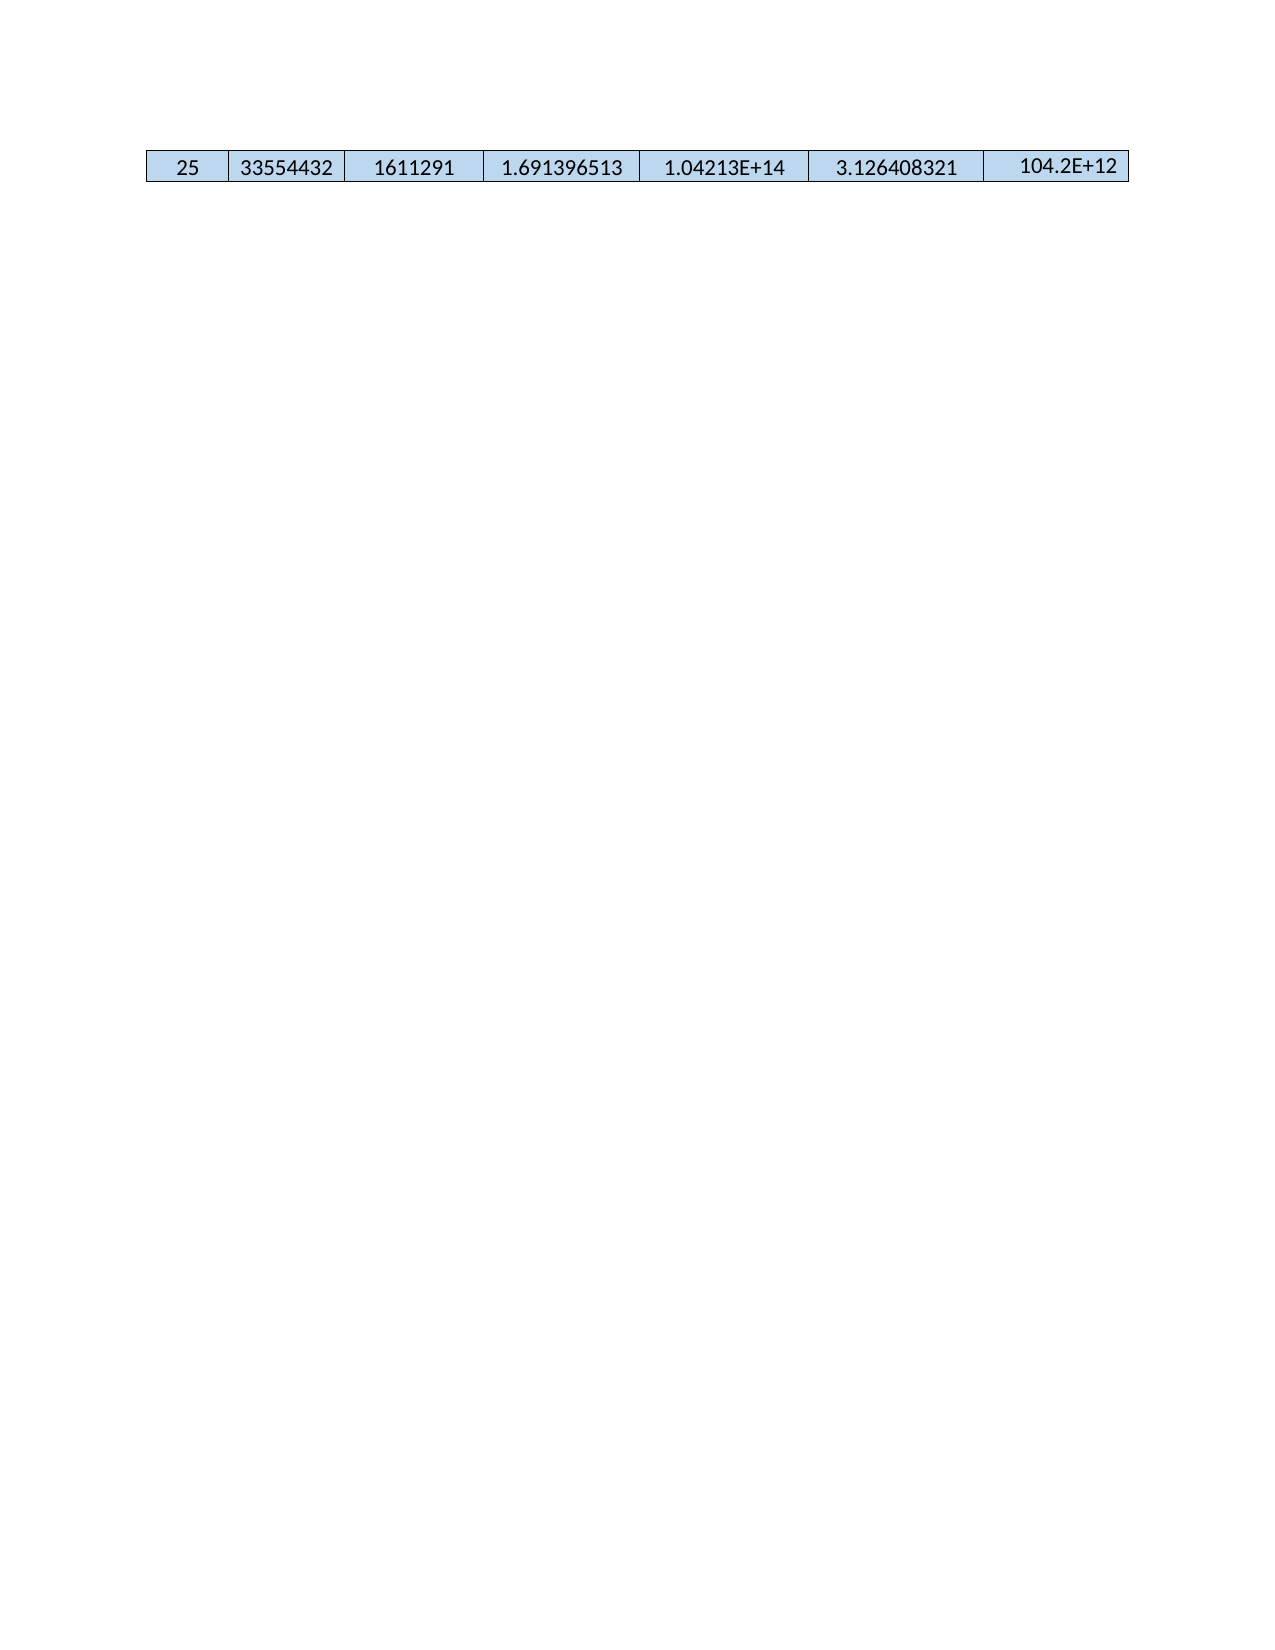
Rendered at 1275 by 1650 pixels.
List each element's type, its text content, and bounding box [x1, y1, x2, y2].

table_cell 25 [147, 151, 228, 181]
table_cell 1.04213E+14 [640, 151, 808, 181]
table_cell 3.126408321 [809, 151, 983, 181]
table_cell 1.691396513 [484, 151, 639, 181]
table_cell 1611291 [345, 151, 483, 181]
table_cell 33554432 [229, 151, 344, 181]
table_cell 104.2E+12 [984, 151, 1128, 181]
